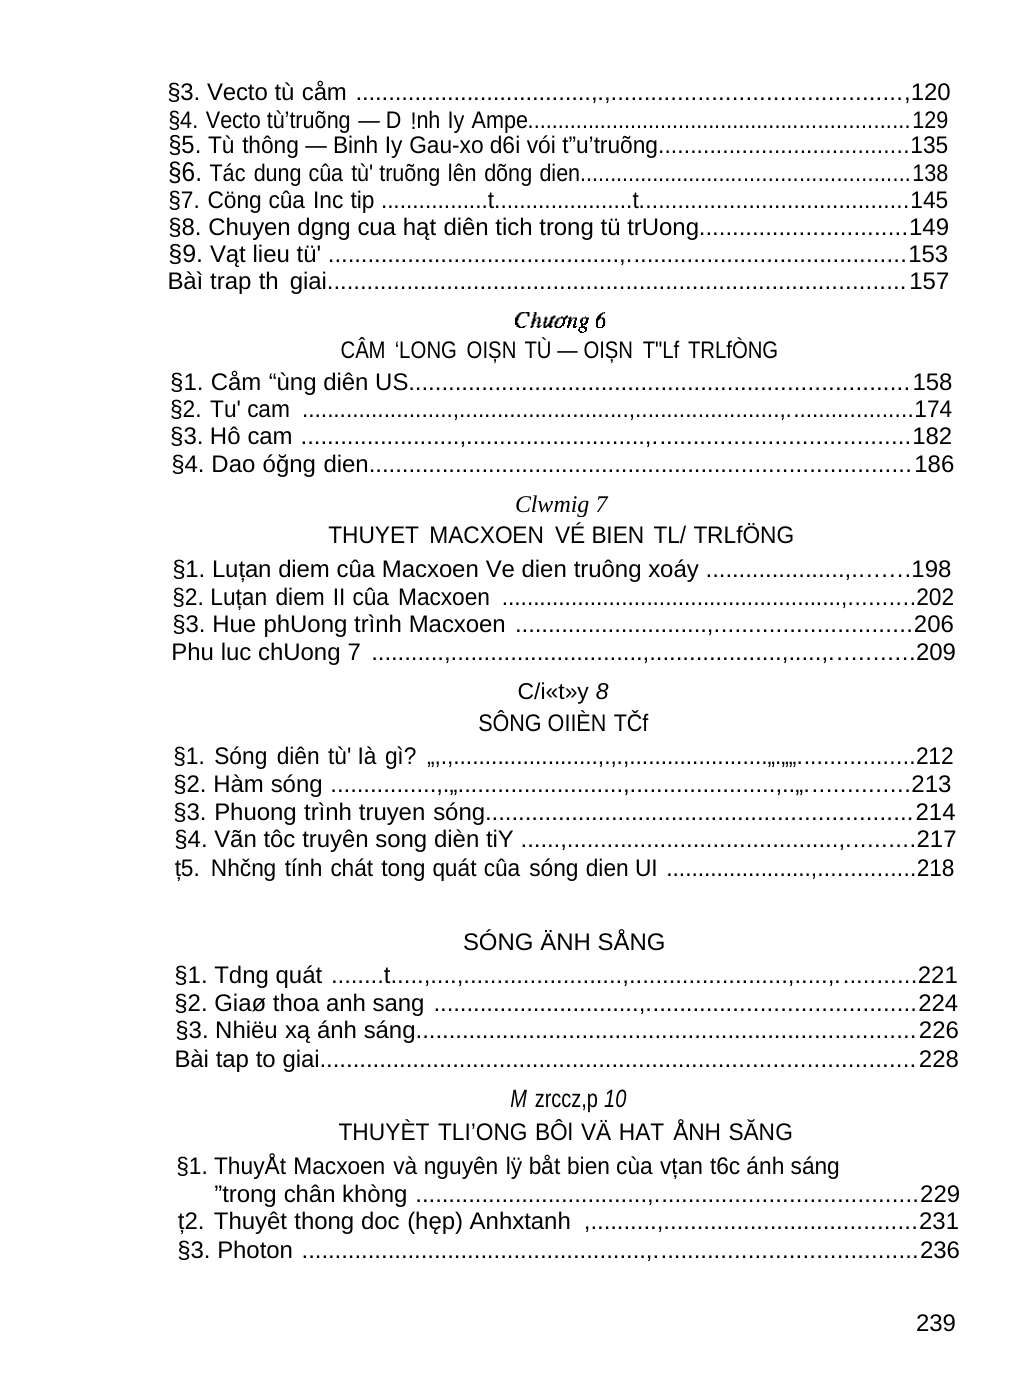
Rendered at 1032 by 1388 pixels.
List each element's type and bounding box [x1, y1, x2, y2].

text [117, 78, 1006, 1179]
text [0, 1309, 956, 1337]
picture [515, 312, 606, 333]
